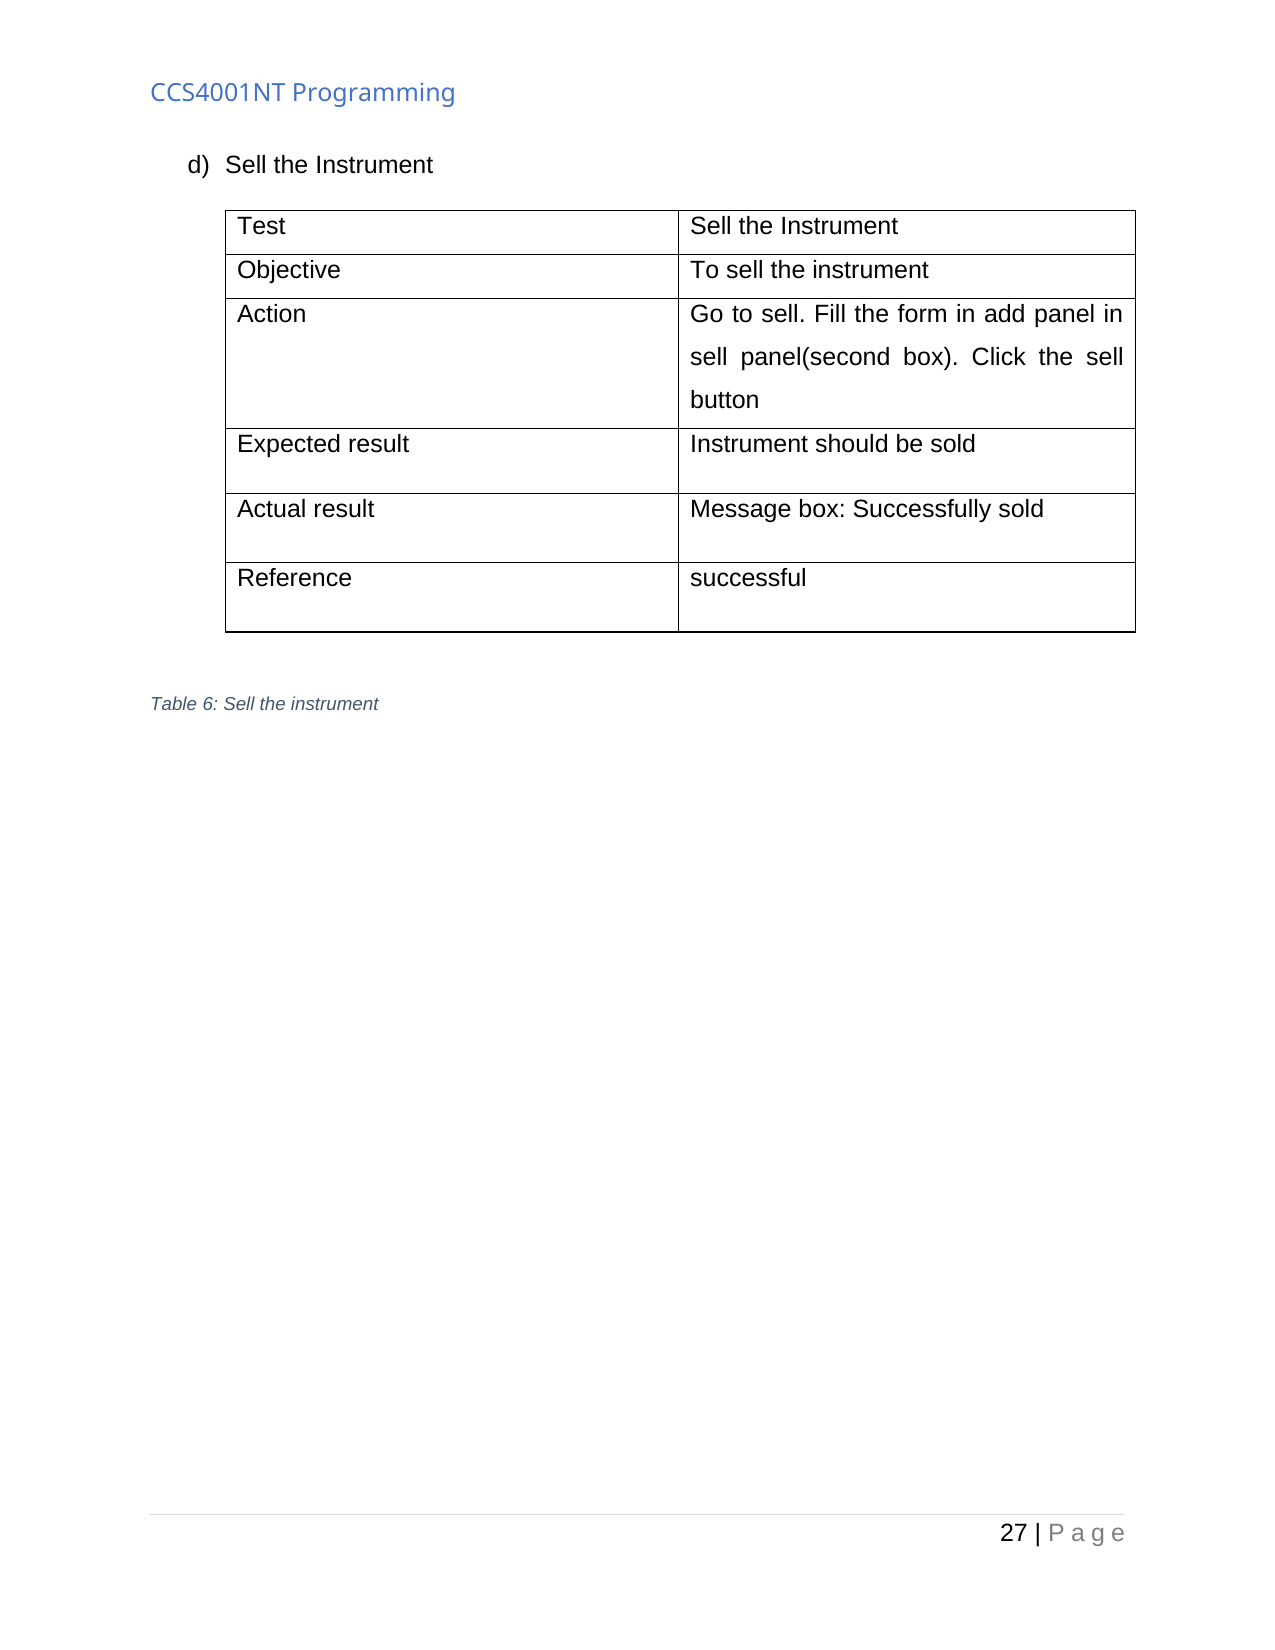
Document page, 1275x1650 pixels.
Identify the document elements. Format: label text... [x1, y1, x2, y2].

table_cell Go to sell. Fill the form in add panel in sell panel(second box). Click the sell button [679, 299, 1135, 428]
table_cell To sell the instrument [679, 255, 1135, 298]
table_header Sell the Instrument [679, 211, 1135, 254]
table_cell Actual result [226, 494, 678, 562]
table_cell Instrument should be sold [679, 429, 1135, 493]
table_cell Message box: Successfully sold [679, 494, 1135, 562]
table_cell successful [679, 563, 1135, 631]
table_cell Expected result [226, 429, 678, 493]
table_cell Action [226, 299, 678, 428]
table_cell Reference [226, 563, 678, 631]
table_header Test [226, 211, 678, 254]
table_cell Objective [226, 255, 678, 298]
list Sell the Instrument [187, 150, 1125, 179]
